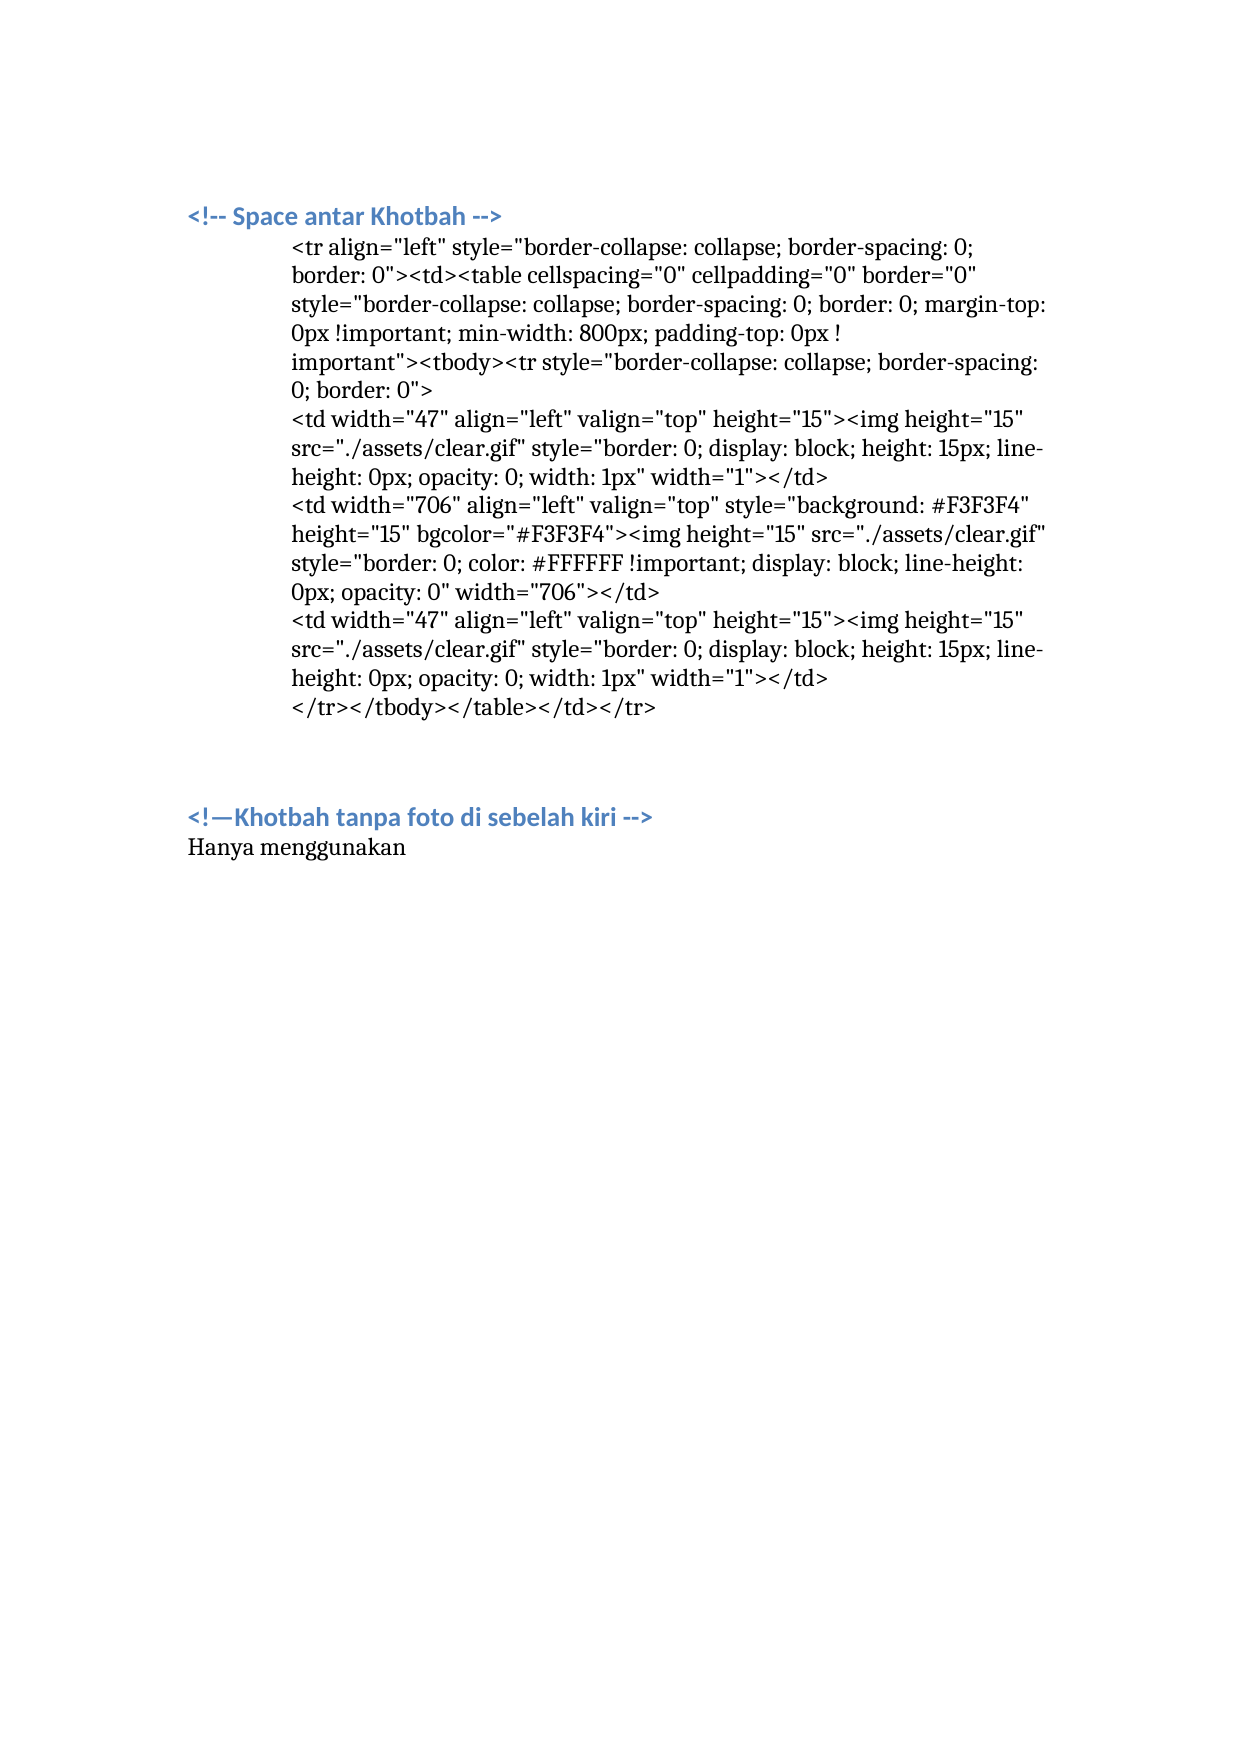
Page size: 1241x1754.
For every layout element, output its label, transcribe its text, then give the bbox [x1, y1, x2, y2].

subtitle <!—Khotbah tanpa foto di sebelah kiri --> [187, 800, 1053, 833]
text <td width="47" align="left" valign="top" height="15"><img height="15" src="./assets/clear.gif" style="border: 0; display: block; height: 15px; line-height: 0px; opacity: 0; width: 1px" width="1"></td> [291, 405, 1053, 491]
text </tr></tbody></table></td></tr> [291, 693, 1053, 721]
text <td width="47" align="left" valign="top" height="15"><img height="15" src="./assets/clear.gif" style="border: 0; display: block; height: 15px; line-height: 0px; opacity: 0; width: 1px" width="1"></td> [291, 606, 1053, 693]
text <td width="706" align="left" valign="top" style="background: #F3F3F4" height="15" bgcolor="#F3F3F4"><img height="15" src="./assets/clear.gif" style="border: 0; color: #FFFFFF !important; display: block; line-height: 0px; opacity: 0" width="706"></td> [291, 491, 1053, 606]
text Hanya menggunakan [187, 833, 1053, 861]
text <tr align="left" style="border-collapse: collapse; border-spacing: 0; border: 0"><td><table cellspacing="0" cellpadding="0" border="0" style="border-collapse: collapse; border-spacing: 0; border: 0; margin-top: 0px !important; min-width: 800px; padding-top: 0px !important"><tbody><tr style="border-collapse: collapse; border-spacing: 0; border: 0"> [291, 233, 1053, 405]
subtitle <!-- Space antar Khotbah --> [187, 199, 1053, 233]
